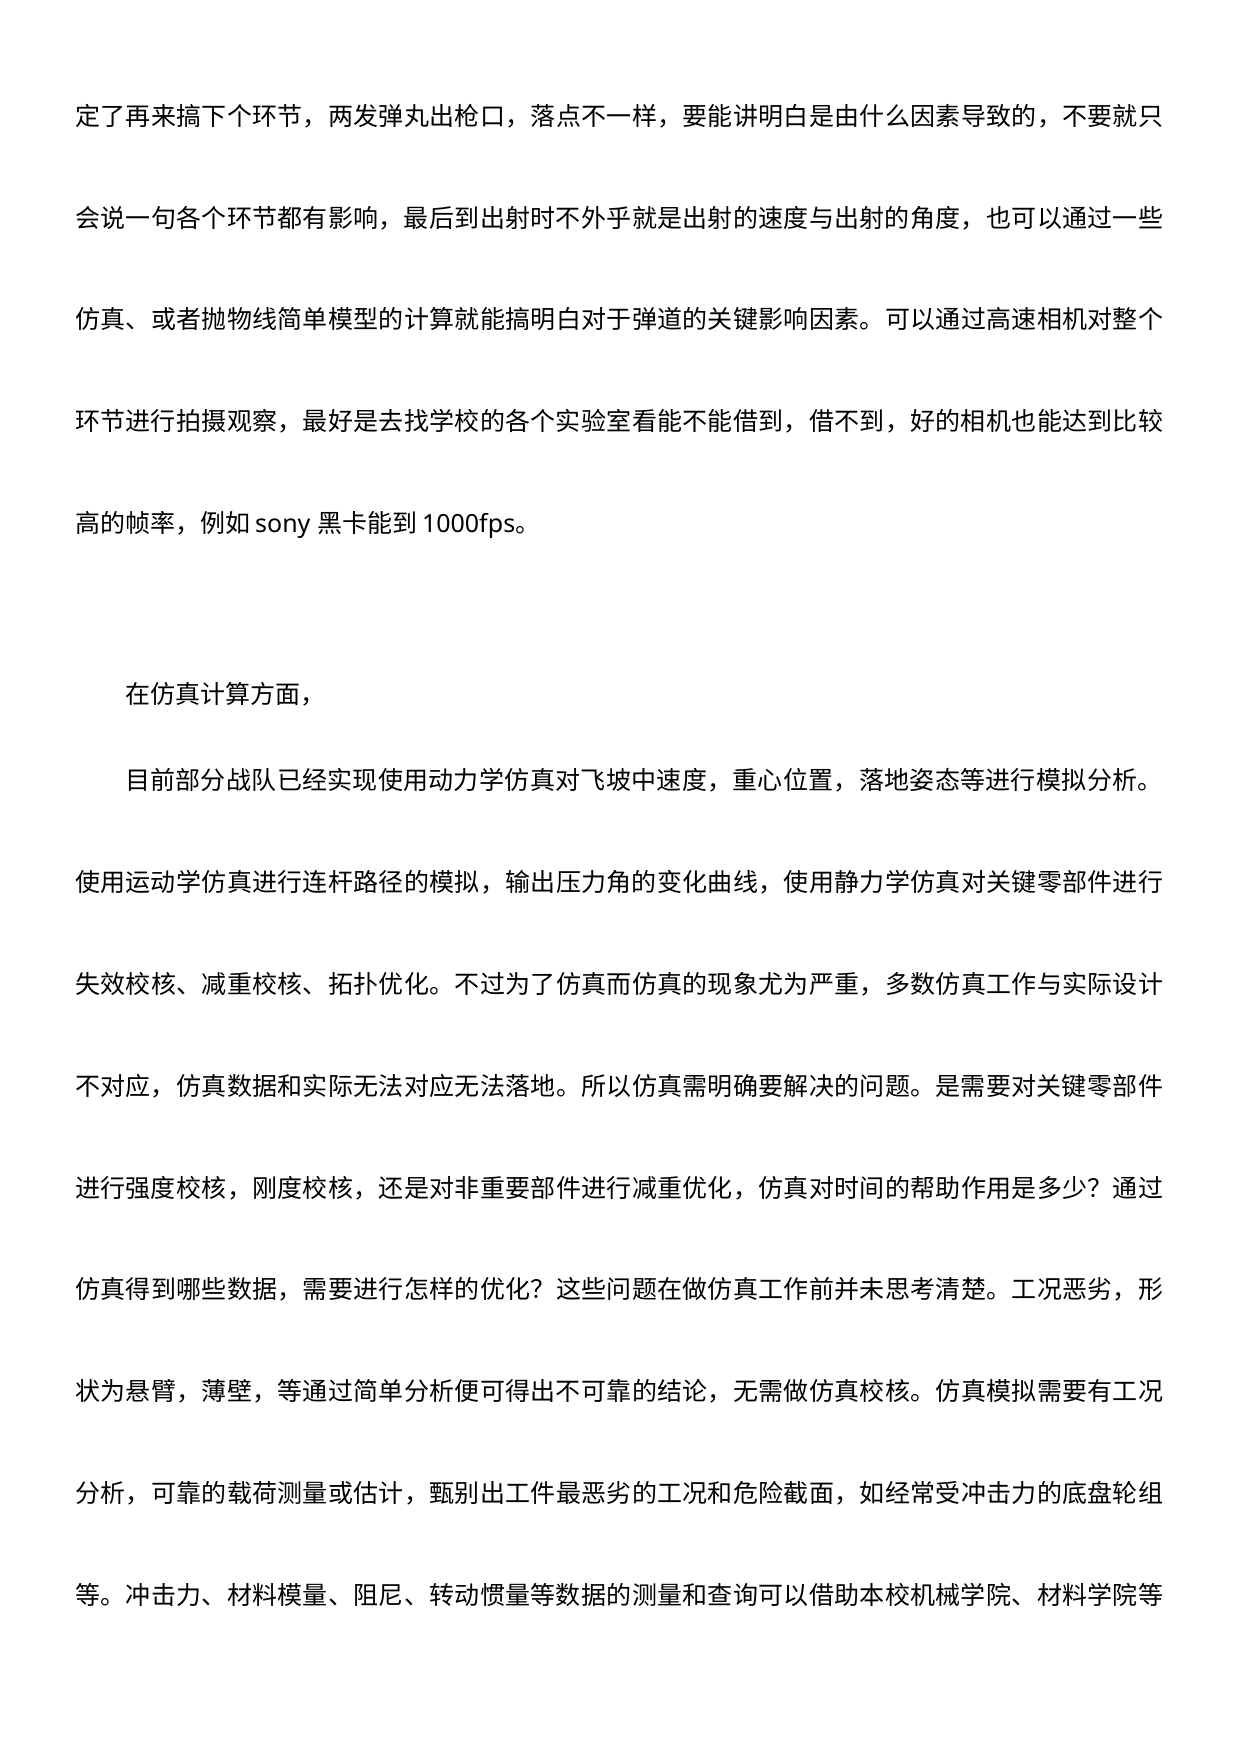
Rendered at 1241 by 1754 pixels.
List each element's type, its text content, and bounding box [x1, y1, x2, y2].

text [75, 80, 1165, 556]
text 在仿真计算方面， [75, 659, 1165, 727]
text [75, 745, 1165, 1628]
